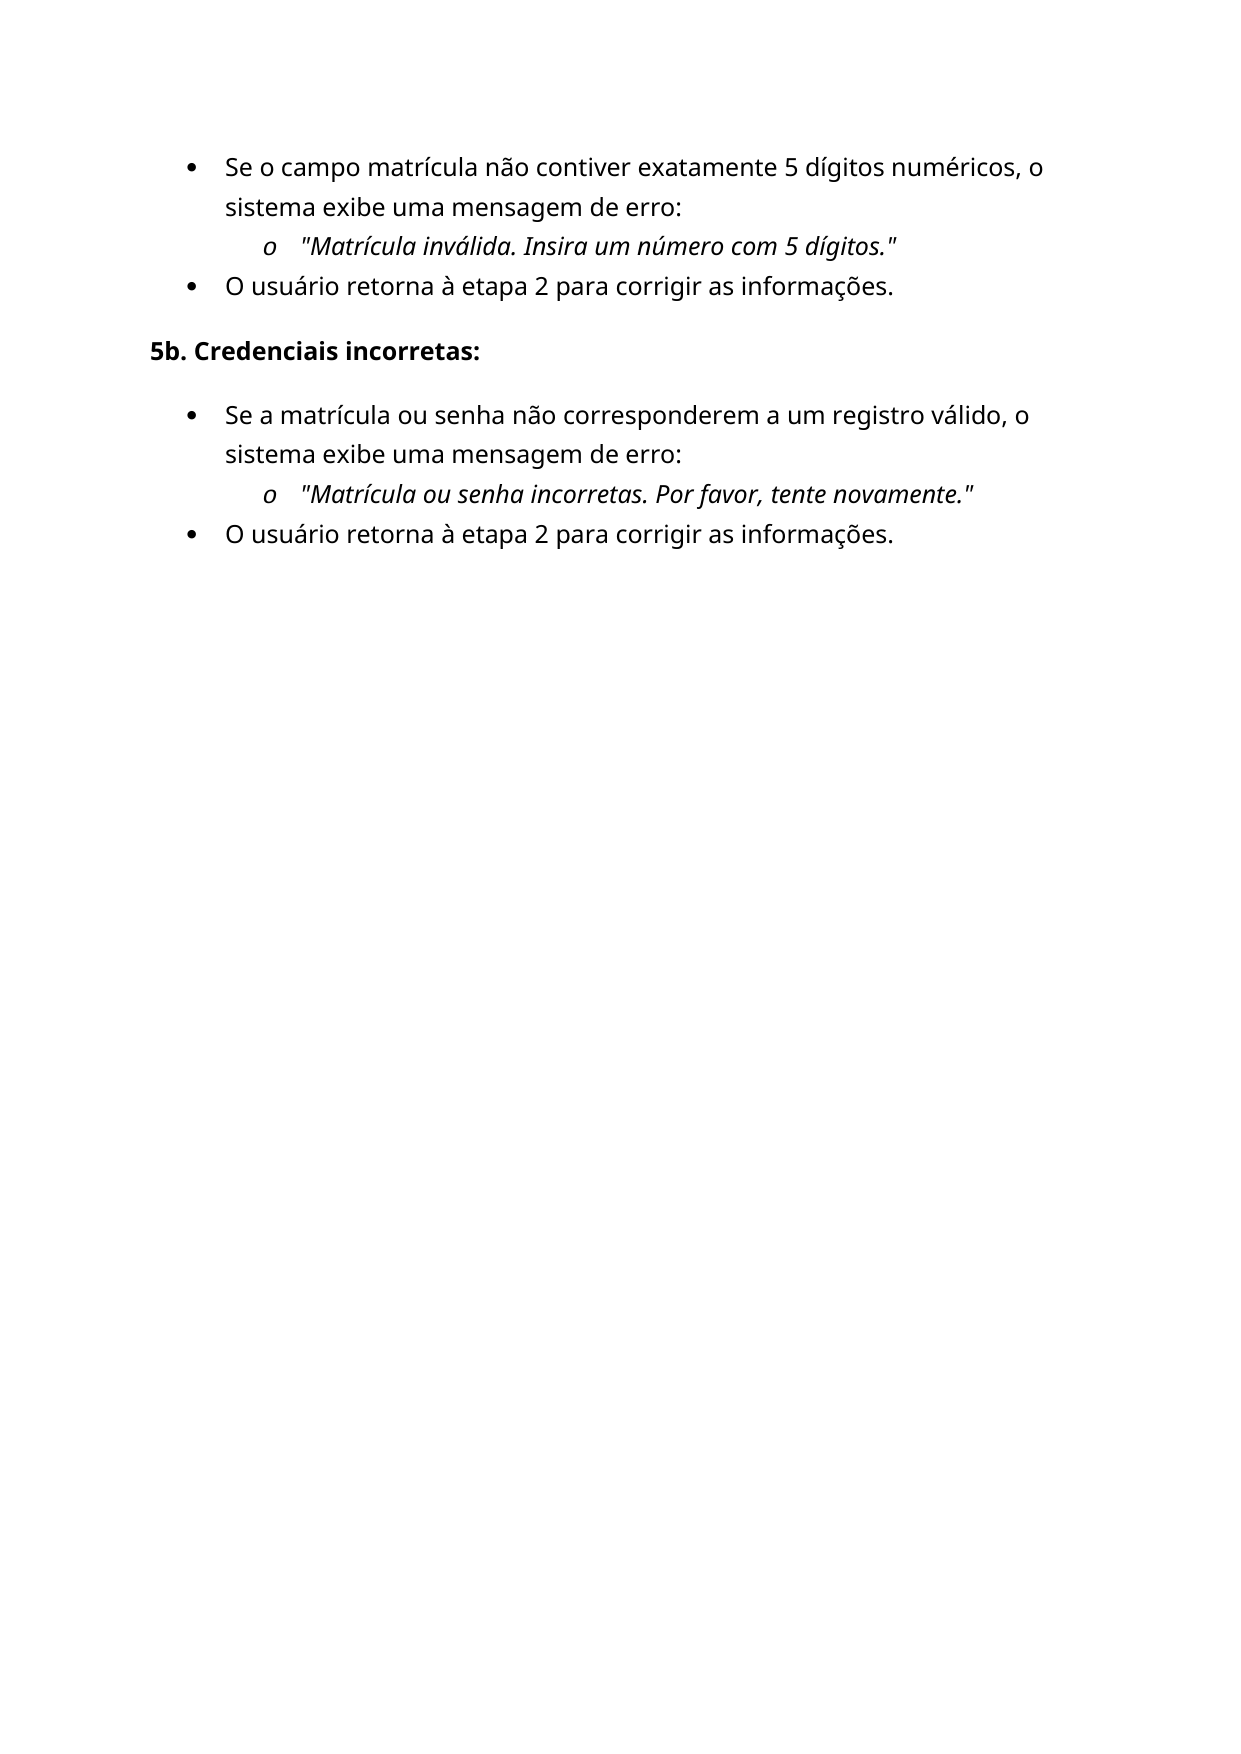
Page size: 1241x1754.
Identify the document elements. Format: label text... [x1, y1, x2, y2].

list O usuário retorna à etapa 2 para corrigir as informações. [187, 269, 1090, 303]
list O usuário retorna à etapa 2 para corrigir as informações. [187, 516, 1090, 550]
list "Matrícula inválida. Insira um número com 5 dígitos." [262, 229, 1090, 263]
list Se o campo matrícula não contiver exatamente 5 dígitos numéricos, o sistema exibe uma mensagem de erro: [187, 150, 1090, 223]
list Se a matrícula ou senha não corresponderem a um registro válido, o sistema exibe uma mensagem de erro: [187, 398, 1090, 471]
text 5b. Credenciais incorretas: [150, 333, 1090, 367]
list "Matrícula ou senha incorretas. Por favor, tente novamente." [262, 477, 1090, 511]
